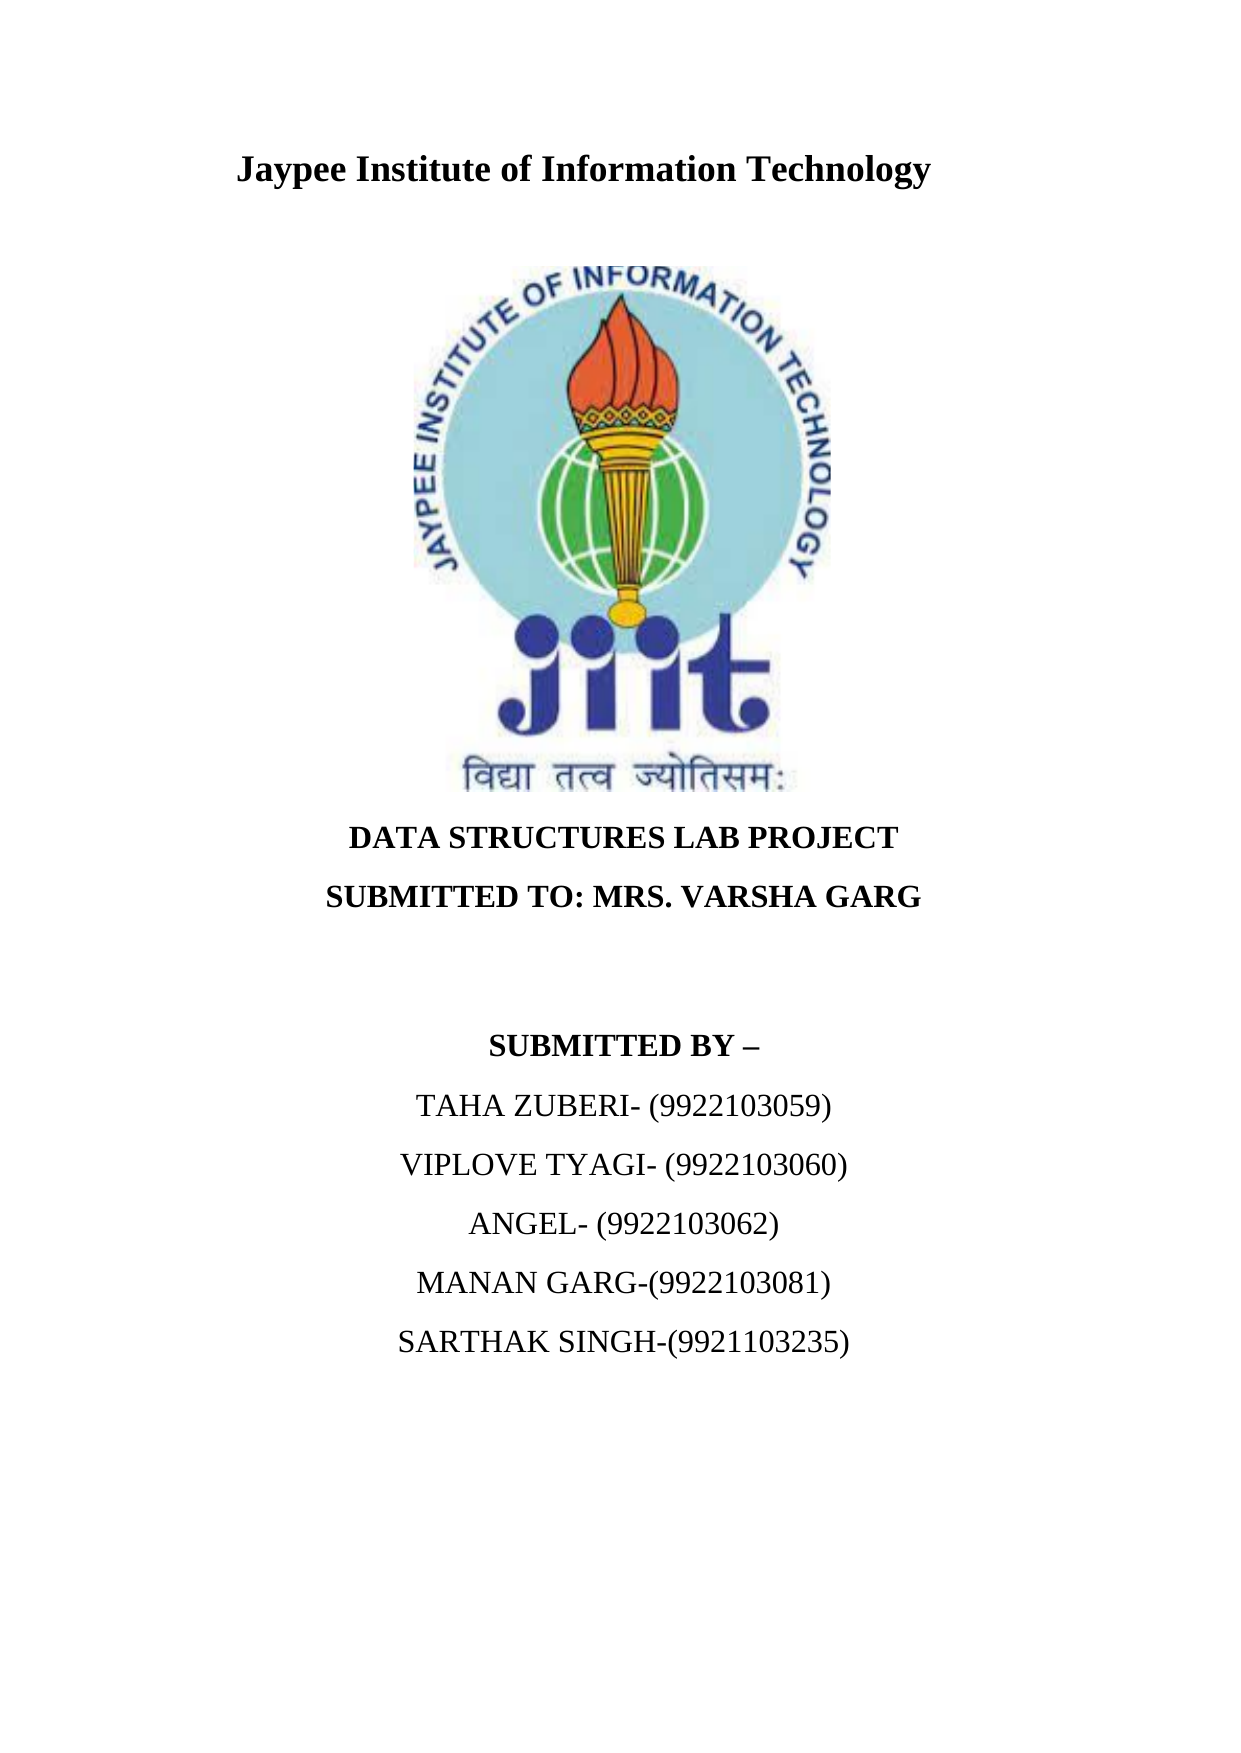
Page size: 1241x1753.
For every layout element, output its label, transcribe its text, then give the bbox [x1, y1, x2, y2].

text DATA STRUCTURES LAB PROJECT [147, 818, 1100, 855]
picture [413, 266, 831, 792]
text Jaypee Institute of Information Technology [147, 146, 935, 189]
text ANGEL- (9922103062) [147, 1204, 1100, 1241]
text SUBMITTED BY – [147, 1026, 1100, 1063]
text SUBMITTED TO: MRS. VARSHA GARG [147, 877, 1100, 914]
text SARTHAK SINGH-(9921103235) [147, 1322, 1100, 1359]
text MANAN GARG-(9922103081) [147, 1263, 1100, 1300]
text TAHA ZUBERI- (9922103059) [147, 1087, 1100, 1124]
text VIPLOVE TYAGI- (9922103060) [147, 1146, 1100, 1183]
